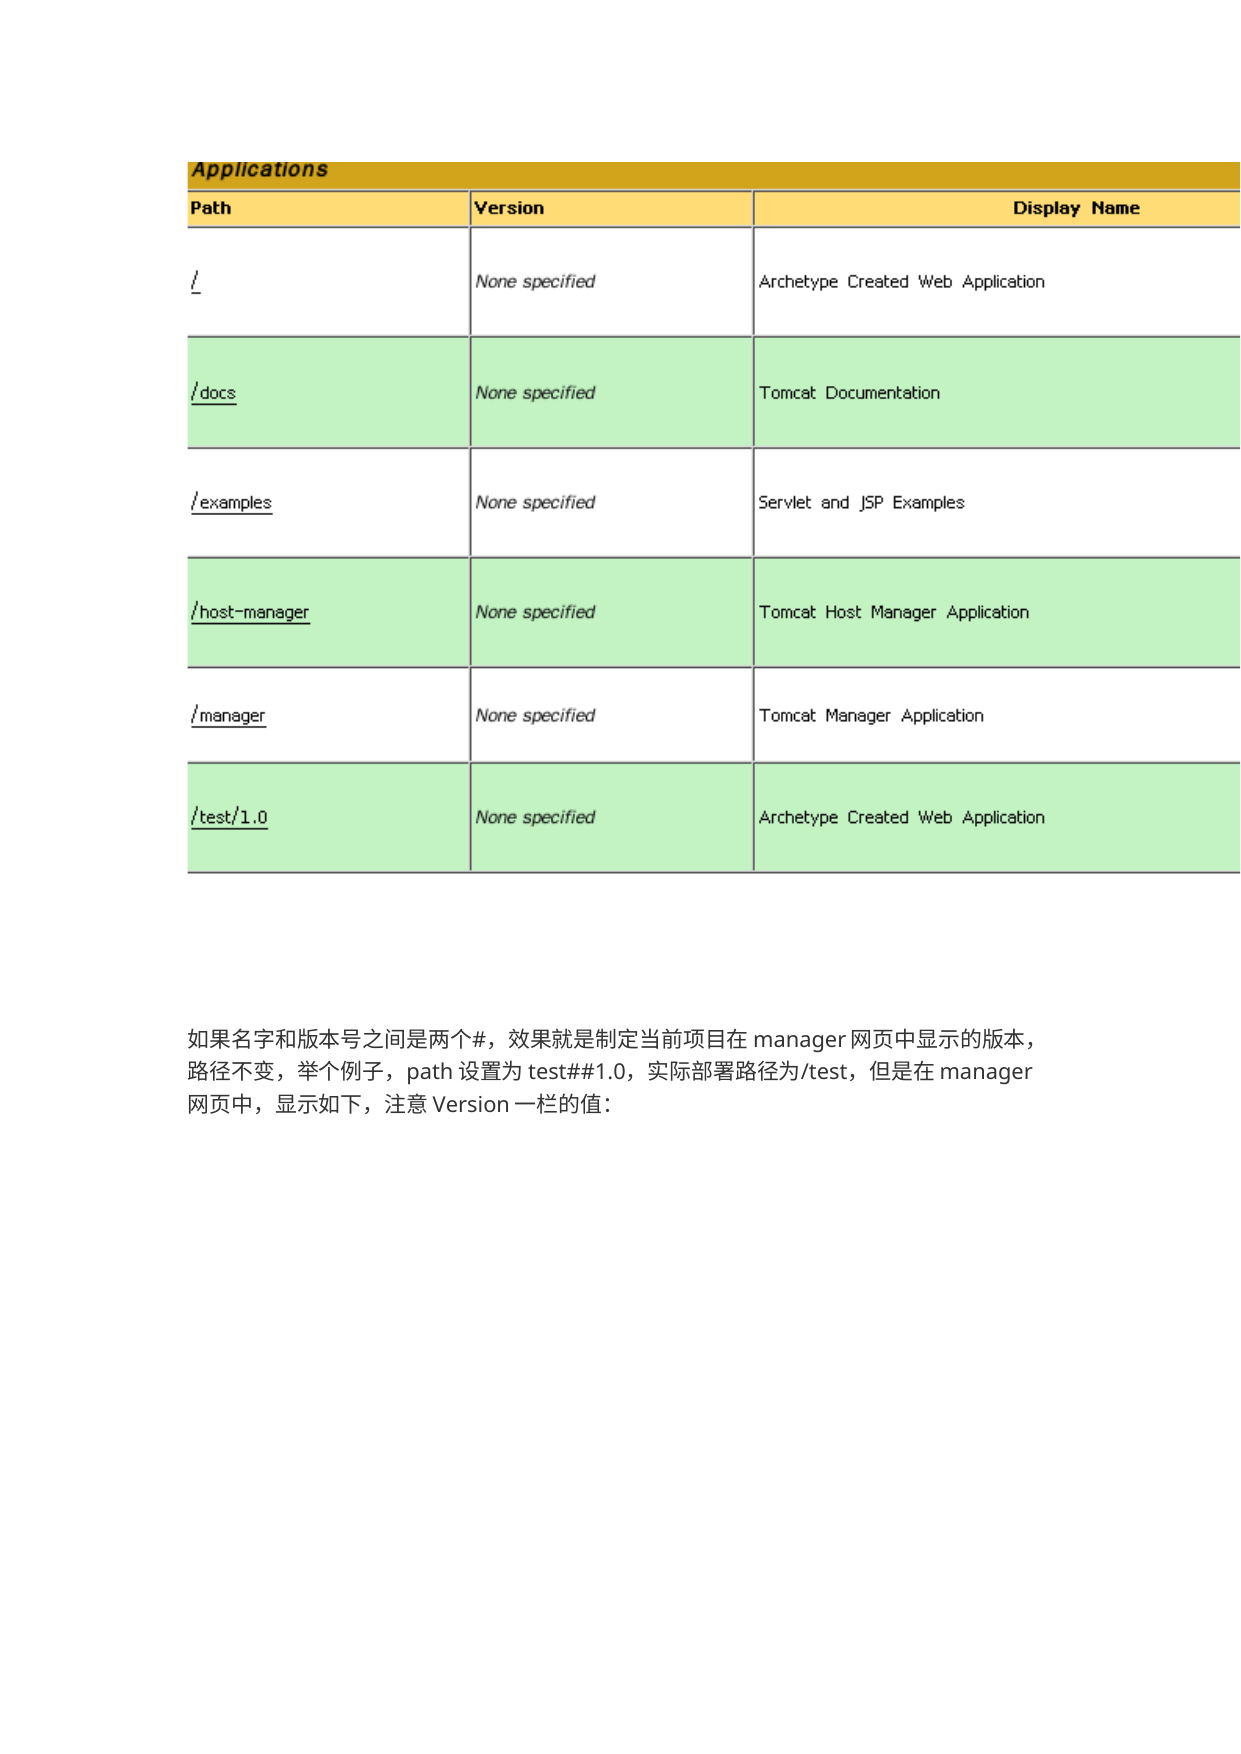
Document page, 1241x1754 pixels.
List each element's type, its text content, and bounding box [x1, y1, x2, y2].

picture [187, 162, 1241, 880]
text 如果名字和版本号之间是两个#，效果就是制定当前项目在manager网页中显示的版本，路径不变，举个例子，path设置为test##1.0，实际部署路径为/test，但是在manager网页中，显示如下，注意Version一栏的值： [187, 1021, 1053, 1119]
